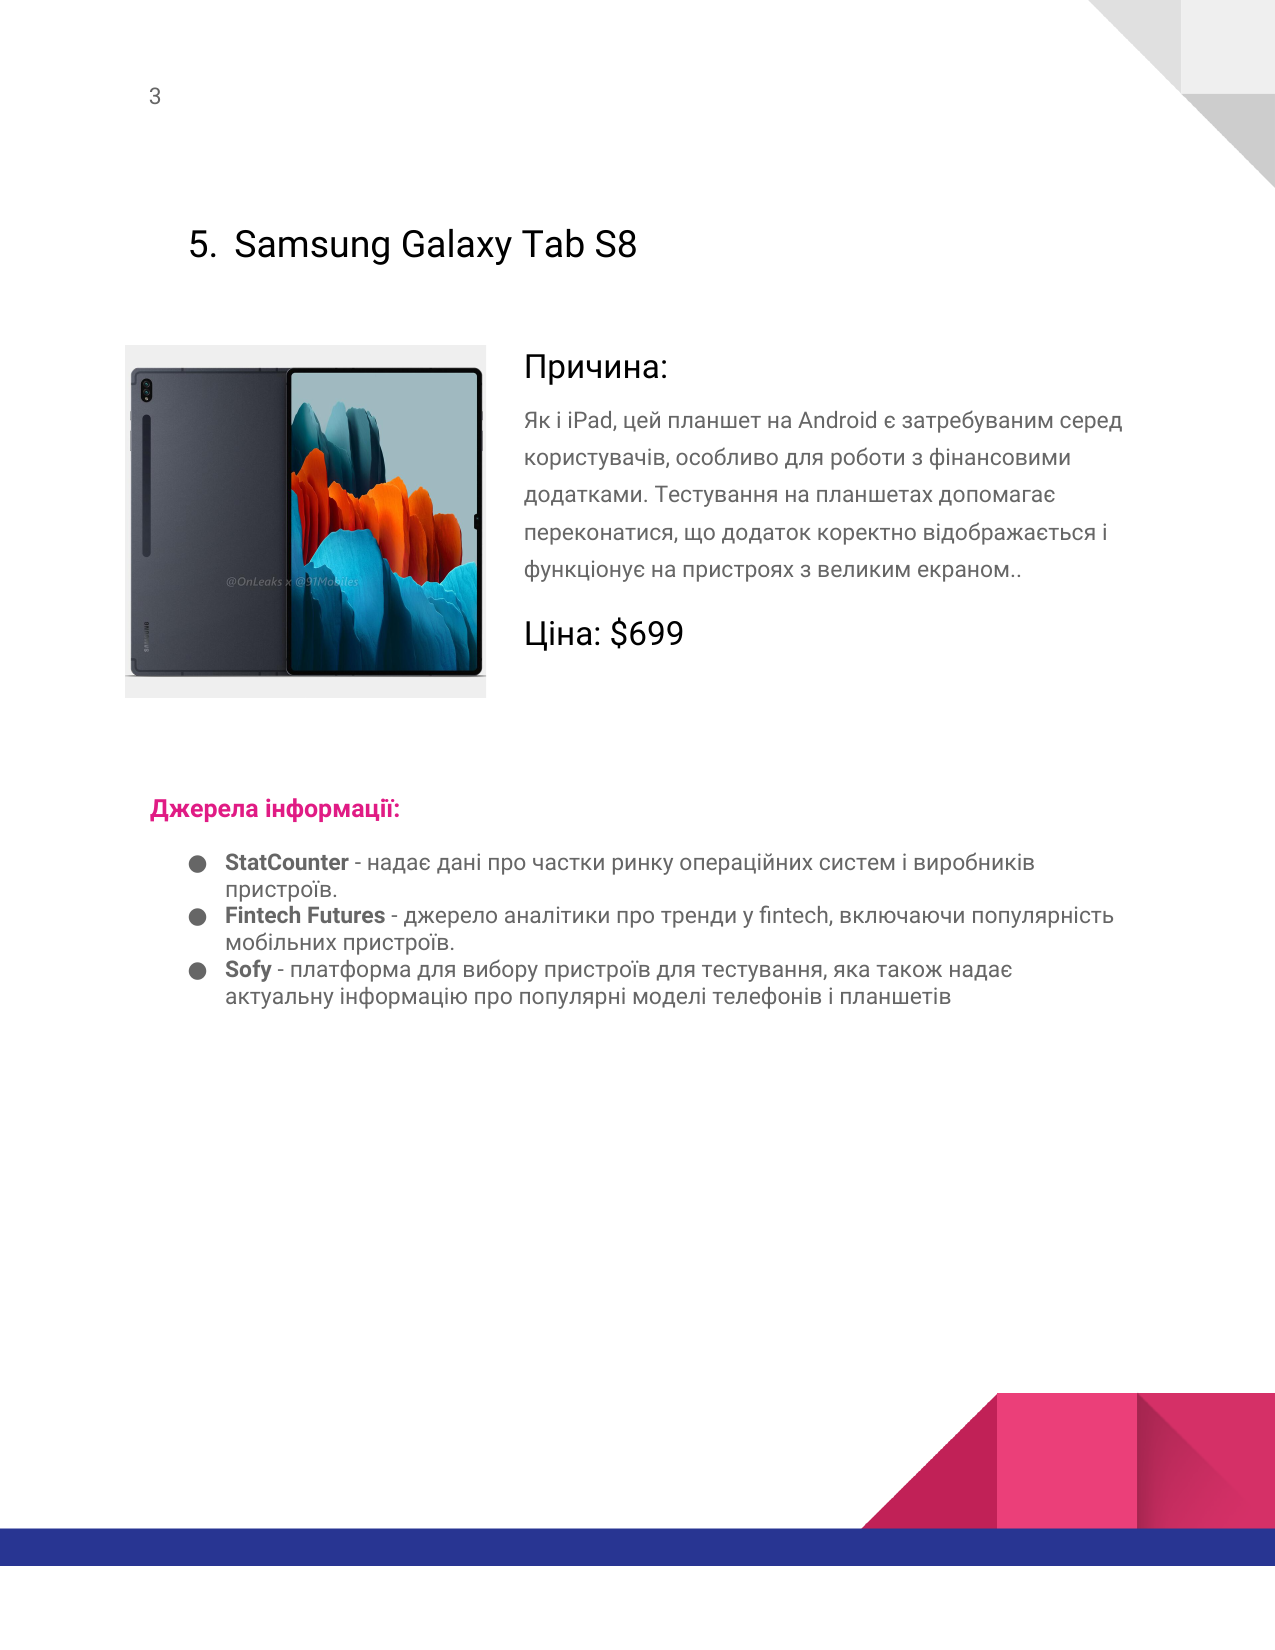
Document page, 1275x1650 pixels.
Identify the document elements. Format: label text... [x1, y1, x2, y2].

list Fintech Futures - джерело аналітики про тренди у fintech, включаючи популярність мобільних пристроїв. [187, 903, 1125, 956]
text Як і iPad, цей планшет на Android є затребуваним серед користувачів, особливо для роботи з фінансовими додатками. Тестування на планшетах допомагає переконатися, що додаток коректно відображається і функціонує на пристроях з великим екраном.. [487, 407, 1125, 583]
subtitle Ціна: $699 [487, 614, 1125, 653]
picture [125, 345, 487, 698]
subtitle Джерела інформації: [150, 794, 1125, 824]
picture [1087, 0, 1275, 188]
subtitle Samsung Galaxy Tab S8 [187, 222, 1125, 266]
list StatCounter - надає дані про частки ринку операційних систем і виробників пристроїв. [187, 849, 1125, 903]
picture [0, 1391, 1275, 1566]
subtitle Причина: [487, 347, 1125, 386]
list Sofy - платформа для вибору пристроїв для тестування, яка також надає актуальну інформацію про популярні моделі телефонів і планшетів​ [187, 956, 1125, 1010]
